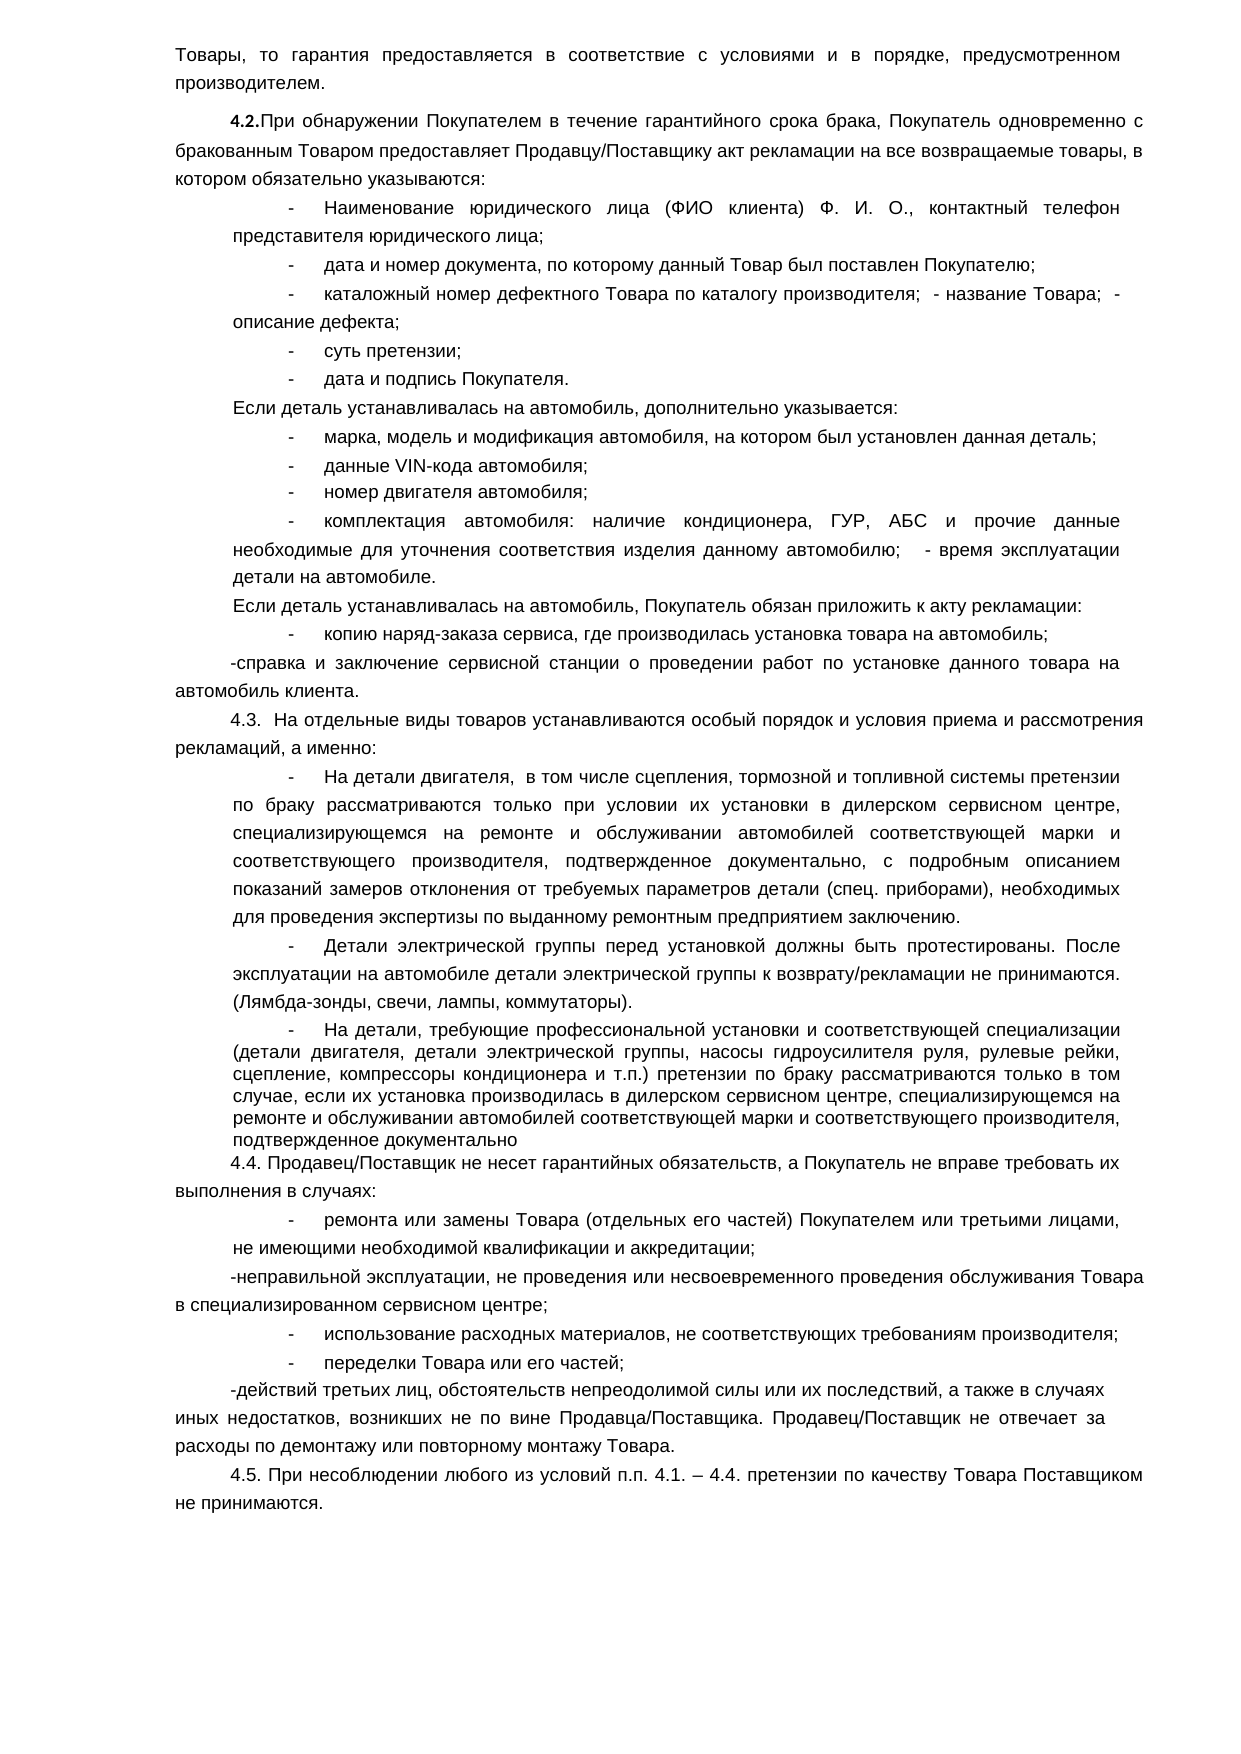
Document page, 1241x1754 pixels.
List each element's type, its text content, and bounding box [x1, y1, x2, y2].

list комплектация автомобиля: наличие кондиционера, ГУР, АБС и прочие данные необходимые для уточнения соответствия изделия данному автомобилю; - время эксплуатации детали на автомобиле. [233, 510, 1121, 588]
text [175, 44, 1121, 93]
text 4.4. Продавец/Поставщик не несет гарантийных обязательств, а Покупатель не вправе требовать их выполнения в случаях: [175, 1152, 1121, 1202]
list использование расходных материалов, не соответствующих требованиям производителя; [233, 1323, 1121, 1344]
list номер двигателя автомобиля; [233, 481, 1121, 503]
list марка, модель и модификация автомобиля, на котором был установлен данная деталь; [233, 426, 1121, 448]
list дата и номер документа, по которому данный Товар был поставлен Покупателю; [233, 253, 1121, 275]
list каталожный номер дефектного Товара по каталогу производителя; - название Товара; - описание дефекта; [233, 282, 1121, 332]
text -действий третьих лиц, обстоятельств непреодолимой силы или их последствий, а также в случаях иных недостатков, возникших не по вине Продавца/Поставщика. Продавец/Поставщик не отвечает за расходы по демонтажу или повторному монтажу Товара. [175, 1379, 1106, 1456]
list Детали электрической группы перед установкой должны быть протестированы. После эксплуатации на автомобиле детали электрической группы к возврату/рекламации не принимаются. (Лямбда-зонды, свечи, лампы, коммутаторы). [233, 934, 1121, 1012]
text 4.3. На отдельные виды товаров устанавливаются особый порядок и условия приема и рассмотрения рекламаций, а именно: [175, 708, 1144, 758]
text Если деталь устанавливалась на автомобиль, Покупатель обязан приложить к акту рекламации: [233, 595, 1121, 617]
text -справка и заключение сервисной станции о проведении работ по установке данного товара на автомобиль клиента. [175, 652, 1121, 701]
text 4.2.При обнаружении Покупателем в течение гарантийного срока брака, Покупатель одновременно с бракованным Товаром предоставляет Продавцу/Поставщику акт рекламации на все возвращаемые товары, в котором обязательно указываются: [175, 104, 1144, 189]
list ремонта или замены Товара (отдельных его частей) Покупателем или третьими лицами, не имеющими необходимой квалификации и аккредитации; [233, 1209, 1121, 1258]
list данные VIN-кода автомобиля; [233, 454, 1121, 476]
list копию наряд-заказа сервиса, где производилась установка товара на автомобиль; [233, 623, 1121, 644]
list дата и подпись Покупателя. [233, 368, 1121, 389]
text Если деталь устанавливалась на автомобиль, дополнительно указывается: [233, 397, 1121, 418]
list На детали двигателя, в том числе сцепления, тормозной и топливной системы претензии по браку рассматриваются только при условии их установки в дилерском сервисном центре, специализирующемся на ремонте и обслуживании автомобилей соответствующей марки и соответствующего производителя, подтвержденное документально, с подробным описанием показаний замеров отклонения от требуемых параметров детали (спец. приборами), необходимых для проведения экспертизы по выданному ремонтным предприятием заключению. [233, 765, 1121, 927]
text -неправильной эксплуатации, не проведения или несвоевременного проведения обслуживания Товара в специализированном сервисном центре; [175, 1266, 1144, 1315]
list На детали, требующие профессиональной установки и соответствующей специализации (детали двигателя, детали электрической группы, насосы гидроусилителя руля, рулевые рейки, сцепление, компрессоры кондиционера и т.п.) претензии по браку рассматриваются только в том случае, если их установка производилась в дилерском сервисном центре, специализирующемся на ремонте и обслуживании автомобилей соответствующей марки и соответствующего производителя, подтвержденное документально [233, 1019, 1121, 1151]
text 4.5. При несоблюдении любого из условий п.п. 4.1. – 4.4. претензии по качеству Товара Поставщиком не принимаются. [175, 1464, 1144, 1513]
list переделки Товара или его частей; [233, 1351, 1121, 1373]
list Наименование юридического лица (ФИО клиента) Ф. И. О., контактный телефон представителя юридического лица; [233, 197, 1121, 246]
list суть претензии; [233, 339, 1121, 361]
